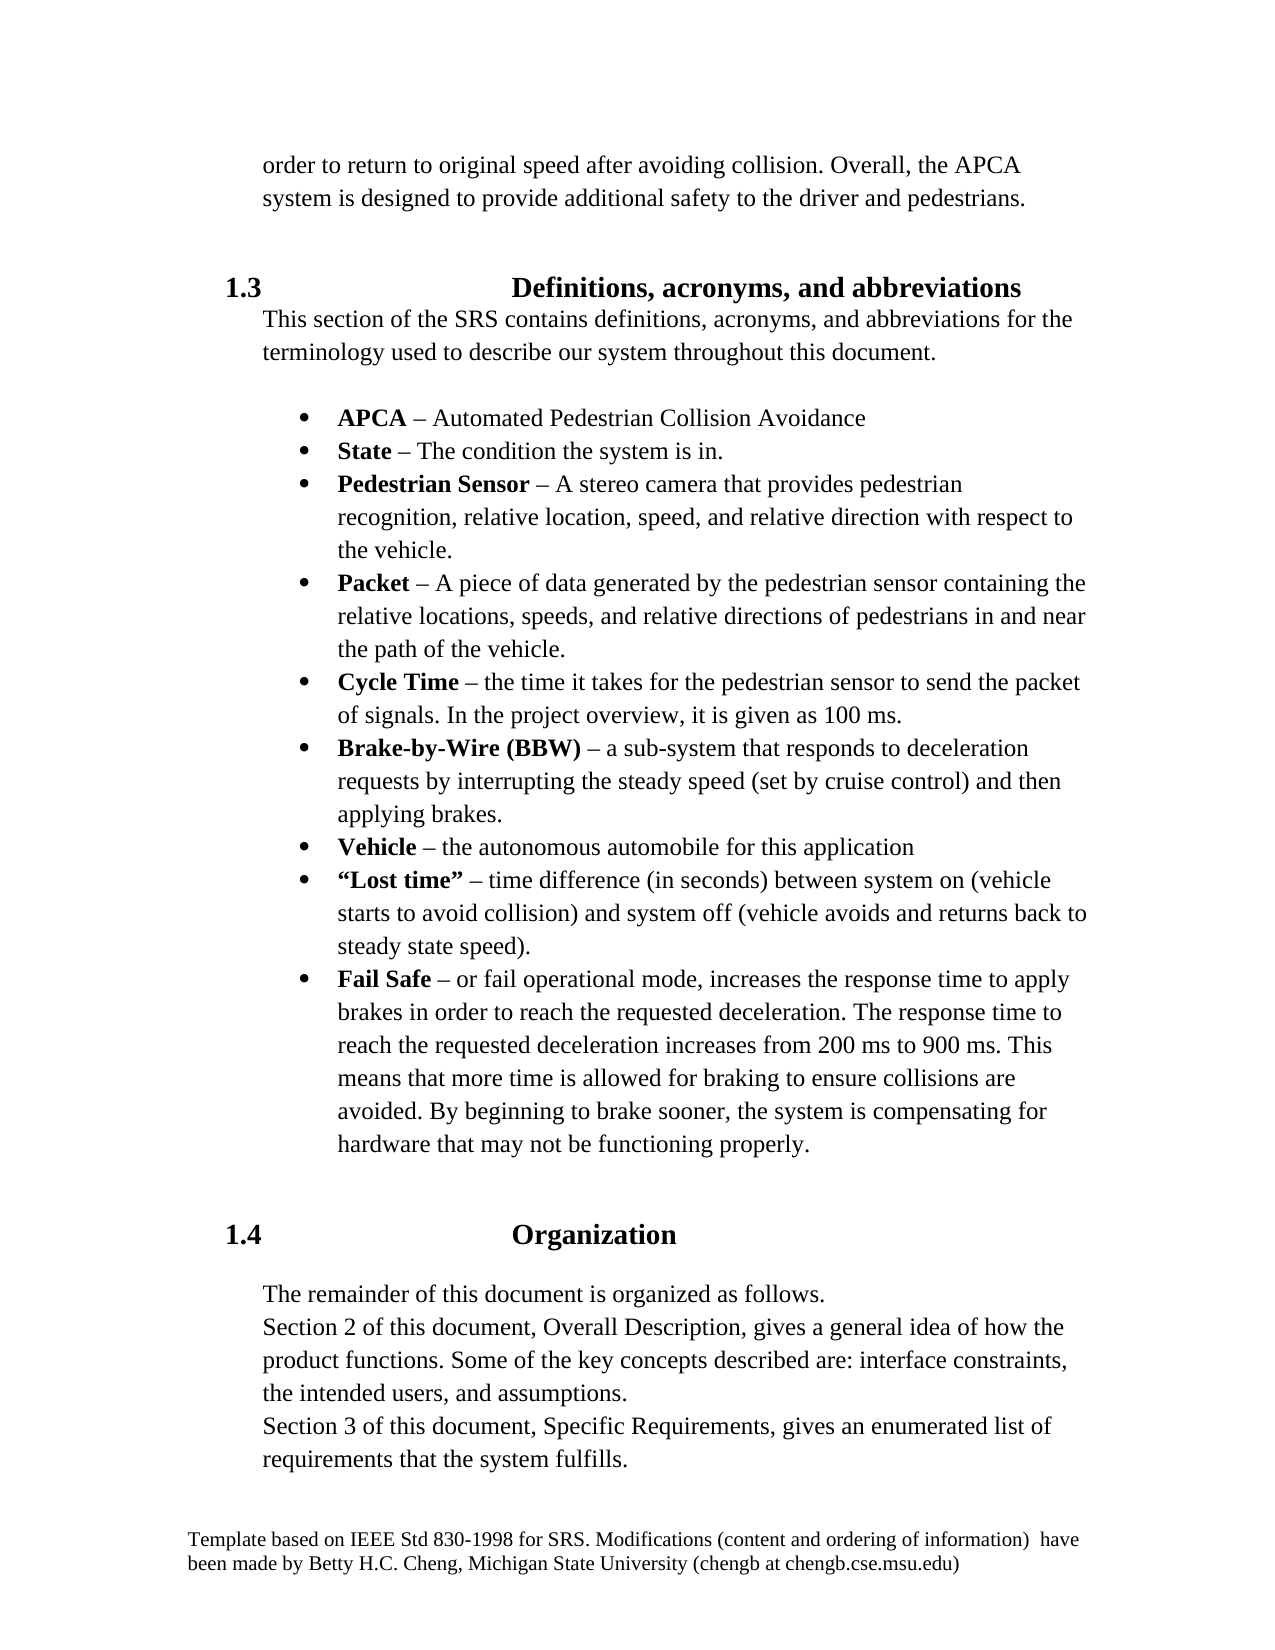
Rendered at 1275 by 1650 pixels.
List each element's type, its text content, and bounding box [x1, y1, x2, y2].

list Section 3 of this document, Specific Requirements, gives an enumerated list of requirements that the system fulfills. [262, 1411, 1087, 1473]
text Definitions, acronyms, and abbreviations [225, 270, 1087, 304]
list This section of the SRS contains definitions, acronyms, and abbreviations for the terminology used to describe our system throughout this document. [262, 304, 1087, 366]
list State – The condition the system is in. [300, 436, 1087, 465]
list Cycle Time – the time it takes for the pedestrian sensor to send the packet of signals. In the project overview, it is given as 100 ms. [300, 667, 1087, 729]
list Vehicle – the autonomous automobile for this application [300, 832, 1087, 861]
text Organization [225, 1217, 1087, 1250]
list Brake-by-Wire (BBW) – a sub-system that responds to deceleration requests by interrupting the steady speed (set by cruise control) and then applying brakes. [300, 733, 1087, 828]
list The remainder of this document is organized as follows. [262, 1279, 1087, 1308]
list Packet – A piece of data generated by the pedestrian sensor containing the relative locations, speeds, and relative directions of pedestrians in and near the path of the vehicle. [300, 568, 1087, 663]
list Pedestrian Sensor – A stereo camera that provides pedestrian recognition, relative location, speed, and relative direction with respect to the vehicle. [300, 469, 1087, 564]
list “Lost time” – time difference (in seconds) between system on (vehicle starts to avoid collision) and system off (vehicle avoids and returns back to steady state speed). [300, 865, 1087, 960]
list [262, 150, 1087, 212]
list APCA – Automated Pedestrian Collision Avoidance [300, 403, 1087, 432]
list Fail Safe – or fail operational mode, increases the response time to apply brakes in order to reach the requested deceleration. The response time to reach the requested deceleration increases from 200 ms to 900 ms. This means that more time is allowed for braking to ensure collisions are avoided. By beginning to brake sooner, the system is compensating for hardware that may not be functioning properly. [300, 964, 1087, 1158]
list Section 2 of this document, Overall Description, gives a general idea of how the product functions. Some of the key concepts described are: interface constraints, the intended users, and assumptions. [262, 1312, 1087, 1407]
